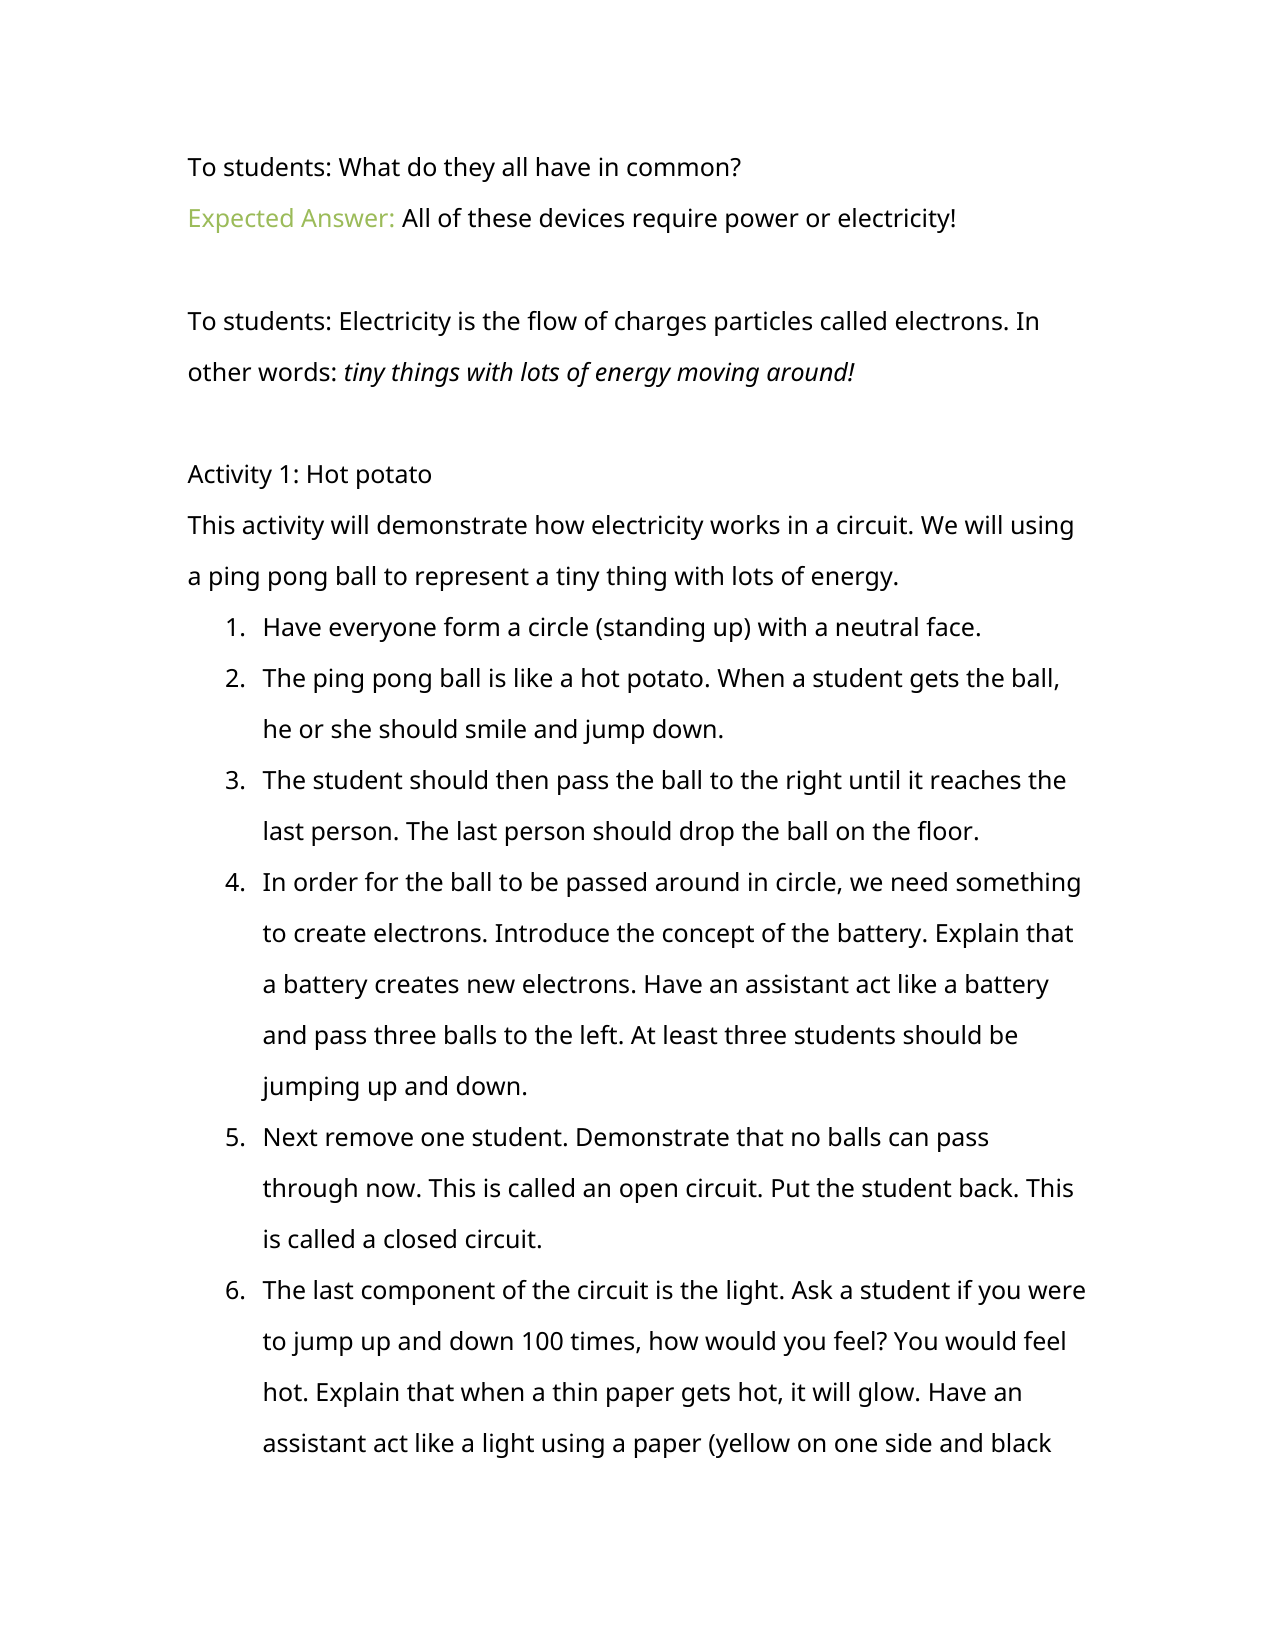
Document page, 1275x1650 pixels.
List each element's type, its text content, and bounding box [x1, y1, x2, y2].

list The ping pong ball is like a hot potato. When a student gets the ball, he or she should smile and jump down. [225, 660, 1087, 746]
text Expected Answer: All of these devices require power or electricity! [187, 201, 1087, 235]
list The student should then pass the ball to the right until it reaches the last person. The last person should drop the ball on the floor. [225, 762, 1087, 848]
list In order for the ball to be passed around in circle, we need something to create electrons. Introduce the concept of the battery. Explain that a battery creates new electrons. Have an assistant act like a battery and pass three balls to the left. At least three students should be jumping up and down. [225, 864, 1087, 1103]
list Have everyone form a circle (standing up) with a neutral face. [225, 609, 1087, 643]
list Next remove one student. Demonstrate that no balls can pass through now. This is called an open circuit. Put the student back. This is called a closed circuit. [225, 1120, 1087, 1256]
text To students: What do they all have in common? [187, 150, 1087, 184]
text Activity 1: Hot potato [187, 456, 1087, 490]
text To students: Electricity is the flow of charges particles called electrons. In other words: tiny things with lots of energy moving around! [187, 303, 1087, 388]
text This activity will demonstrate how electricity works in a circuit. We will using a ping pong ball to represent a tiny thing with lots of energy. [187, 507, 1087, 592]
